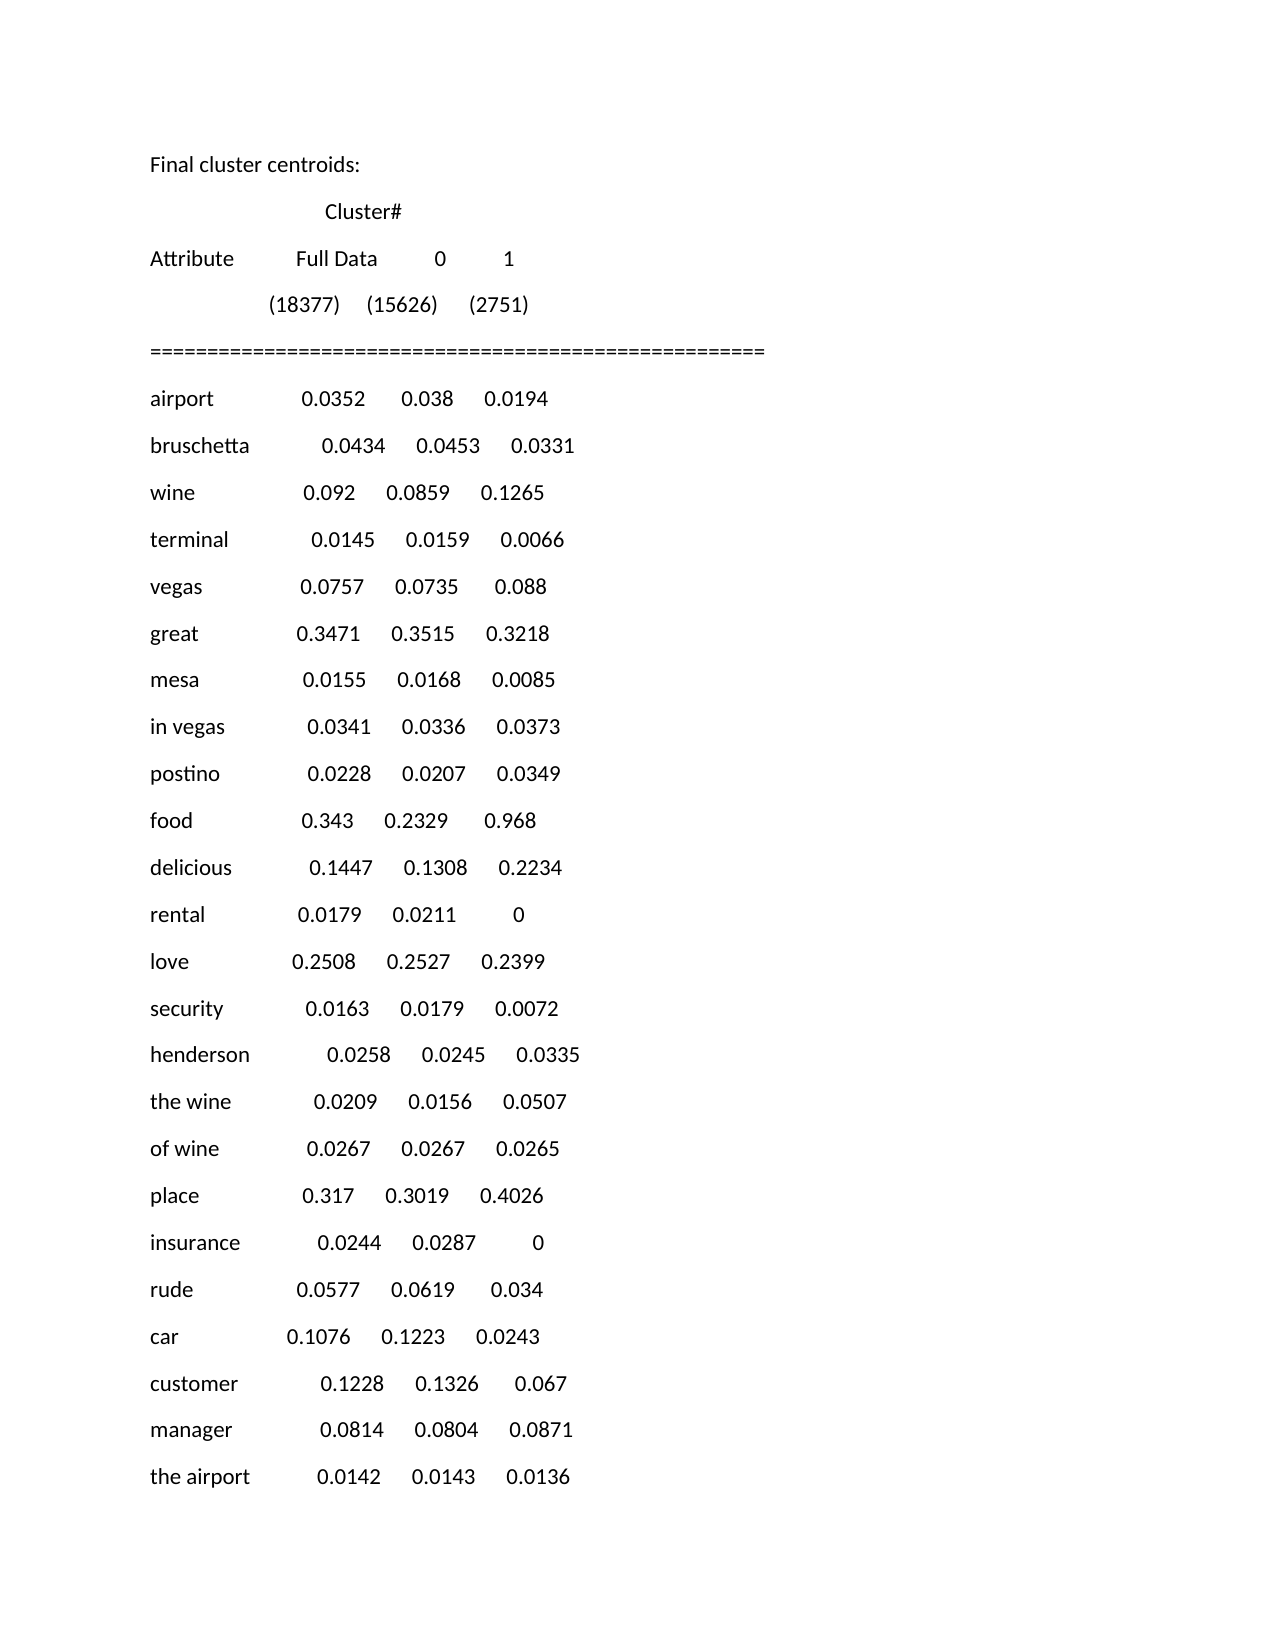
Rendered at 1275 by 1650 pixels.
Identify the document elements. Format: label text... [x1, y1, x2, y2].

text rental 0.0179 0.0211 0 [150, 900, 1125, 928]
text the airport 0.0142 0.0143 0.0136 [150, 1462, 1125, 1491]
text mesa 0.0155 0.0168 0.0085 [150, 666, 1125, 694]
text customer 0.1228 0.1326 0.067 [150, 1369, 1125, 1397]
text ====================================================== [150, 337, 1125, 366]
text insurance 0.0244 0.0287 0 [150, 1228, 1125, 1256]
text love 0.2508 0.2527 0.2399 [150, 947, 1125, 975]
text Cluster# [150, 197, 1125, 225]
text in vegas 0.0341 0.0336 0.0373 [150, 712, 1125, 741]
text (18377) (15626) (2751) [150, 291, 1125, 319]
text Final cluster centroids: [150, 150, 1125, 178]
text Attribute Full Data 0 1 [150, 244, 1125, 272]
text manager 0.0814 0.0804 0.0871 [150, 1416, 1125, 1444]
text terminal 0.0145 0.0159 0.0066 [150, 525, 1125, 553]
text of wine 0.0267 0.0267 0.0265 [150, 1134, 1125, 1162]
text great 0.3471 0.3515 0.3218 [150, 619, 1125, 647]
text postino 0.0228 0.0207 0.0349 [150, 759, 1125, 787]
text place 0.317 0.3019 0.4026 [150, 1181, 1125, 1209]
text vegas 0.0757 0.0735 0.088 [150, 572, 1125, 600]
text food 0.343 0.2329 0.968 [150, 806, 1125, 834]
text bruschetta 0.0434 0.0453 0.0331 [150, 431, 1125, 459]
text henderson 0.0258 0.0245 0.0335 [150, 1041, 1125, 1069]
text the wine 0.0209 0.0156 0.0507 [150, 1087, 1125, 1116]
text delicious 0.1447 0.1308 0.2234 [150, 853, 1125, 881]
text car 0.1076 0.1223 0.0243 [150, 1322, 1125, 1350]
text security 0.0163 0.0179 0.0072 [150, 994, 1125, 1022]
text airport 0.0352 0.038 0.0194 [150, 384, 1125, 412]
text rude 0.0577 0.0619 0.034 [150, 1275, 1125, 1303]
text wine 0.092 0.0859 0.1265 [150, 478, 1125, 506]
